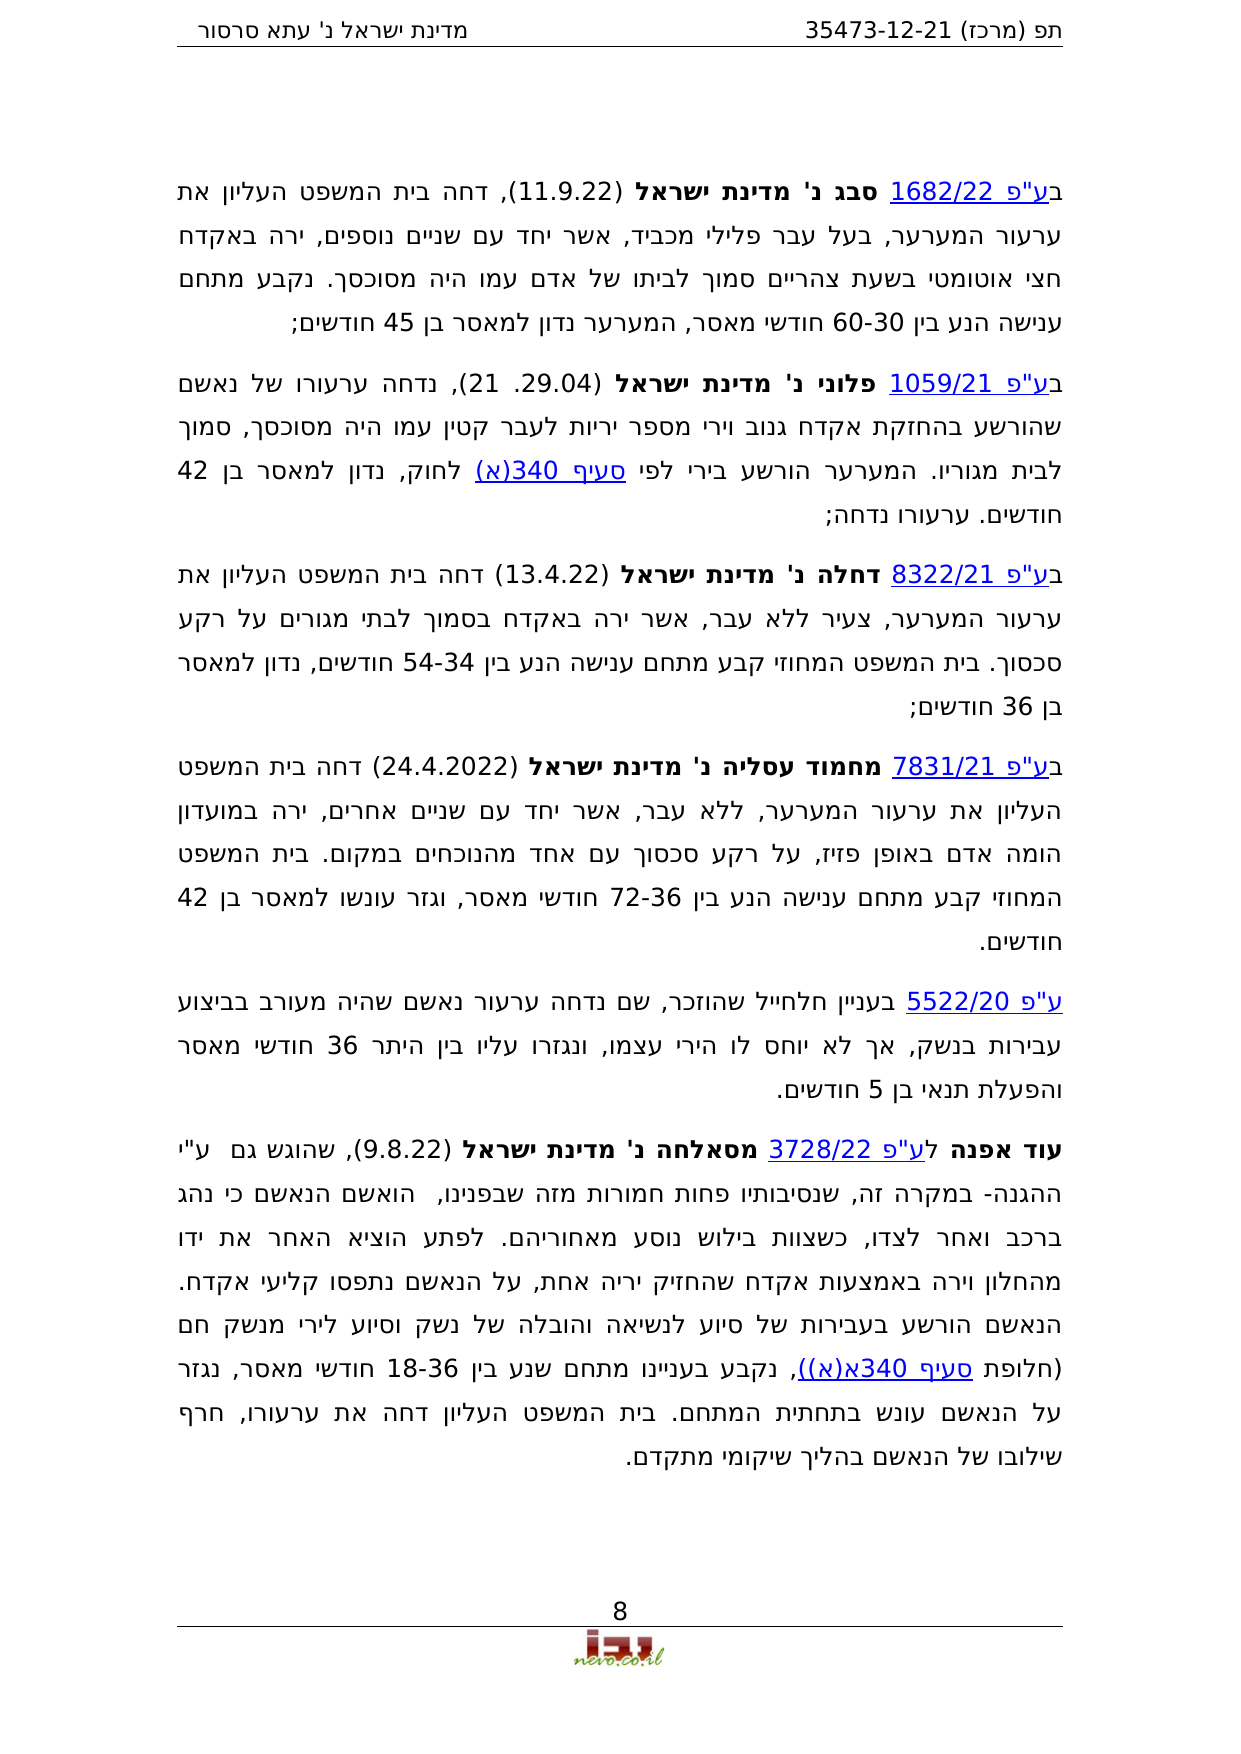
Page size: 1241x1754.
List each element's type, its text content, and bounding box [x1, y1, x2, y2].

text ע"פ 5522/20 בעניין חלחייל שהוזכר, שם נדחה ערעור נאשם שהיה מעורב בביצוע עבירות בנשק, אך לא יוחס לו הירי עצמו, ונגזרו עליו בין היתר 36 חודשי מאסר והפעלת תנאי בן 5 חודשים. [177, 988, 1063, 1104]
picture [574, 1629, 666, 1667]
text בע"פ 8322/21 דחלה נ' מדינת ישראל (13.4.22) דחה בית המשפט העליון את ערעור המערער, צעיר ללא עבר, אשר ירה באקדח בסמוך לבתי מגורים על רקע סכסוך. בית המשפט המחוזי קבע מתחם ענישה הנע בין 54-34 חודשים, נדון למאסר בן 36 חודשים; [177, 561, 1063, 721]
text בע"פ 1682/22 סבג נ' מדינת ישראל (11.9.22), דחה בית המשפט העליון את ערעור המערער, בעל עבר פלילי מכביד, אשר יחד עם שניים נוספים, ירה באקדח חצי אוטומטי בשעת צהריים סמוך לביתו של אדם עמו היה מסוכסך. נקבע מתחם ענישה הנע בין 60-30 חודשי מאסר, המערער נדון למאסר בן 45 חודשים; [177, 177, 1063, 338]
text בע"פ 7831/21 מחמוד עסליה נ' מדינת ישראל (24.4.2022) דחה בית המשפט העליון את ערעור המערער, ללא עבר, אשר יחד עם שניים אחרים, ירה במועדון הומה אדם באופן פזיז, על רקע סכסוך עם אחד מהנוכחים במקום. בית המשפט המחוזי קבע מתחם ענישה הנע בין 72-36 חודשי מאסר, וגזר עונשו למאסר בן 42 חודשים. [177, 752, 1063, 956]
text עוד אפנה לע"פ 3728/22 מסאלחה נ' מדינת ישראל (9.8.22), שהוגש גם ע"י ההגנה- במקרה זה, שנסיבותיו פחות חמורות מזה שבפנינו, הואשם הנאשם כי נהג ברכב ואחר לצדו, כשצוות בילוש נוסע מאחוריהם. לפתע הוציא האחר את ידו מהחלון וירה באמצעות אקדח שהחזיק יריה אחת, על הנאשם נתפסו קליעי אקדח. הנאשם הורשע בעבירות של סיוע לנשיאה והובלה של נשק וסיוע לירי מנשק חם (חלופת סעיף 340א(א)), נקבע בעניינו מתחם שנע בין 18-36 חודשי מאסר, נגזר על הנאשם עונש בתחתית המתחם. בית המשפט העליון דחה את ערעורו, חרף שילובו של הנאשם בהליך שיקומי מתקדם. [177, 1136, 1063, 1471]
text בע"פ 1059/21 פלוני נ' מדינת ישראל (29.04. 21), נדחה ערעורו של נאשם שהורשע בהחזקת אקדח גנוב וירי מספר יריות לעבר קטין עמו היה מסוכסך, סמוך לבית מגוריו. המערער הורשע בירי לפי סעיף 340(א) לחוק, נדון למאסר בן 42 חודשים. ערעורו נדחה; [177, 369, 1063, 529]
